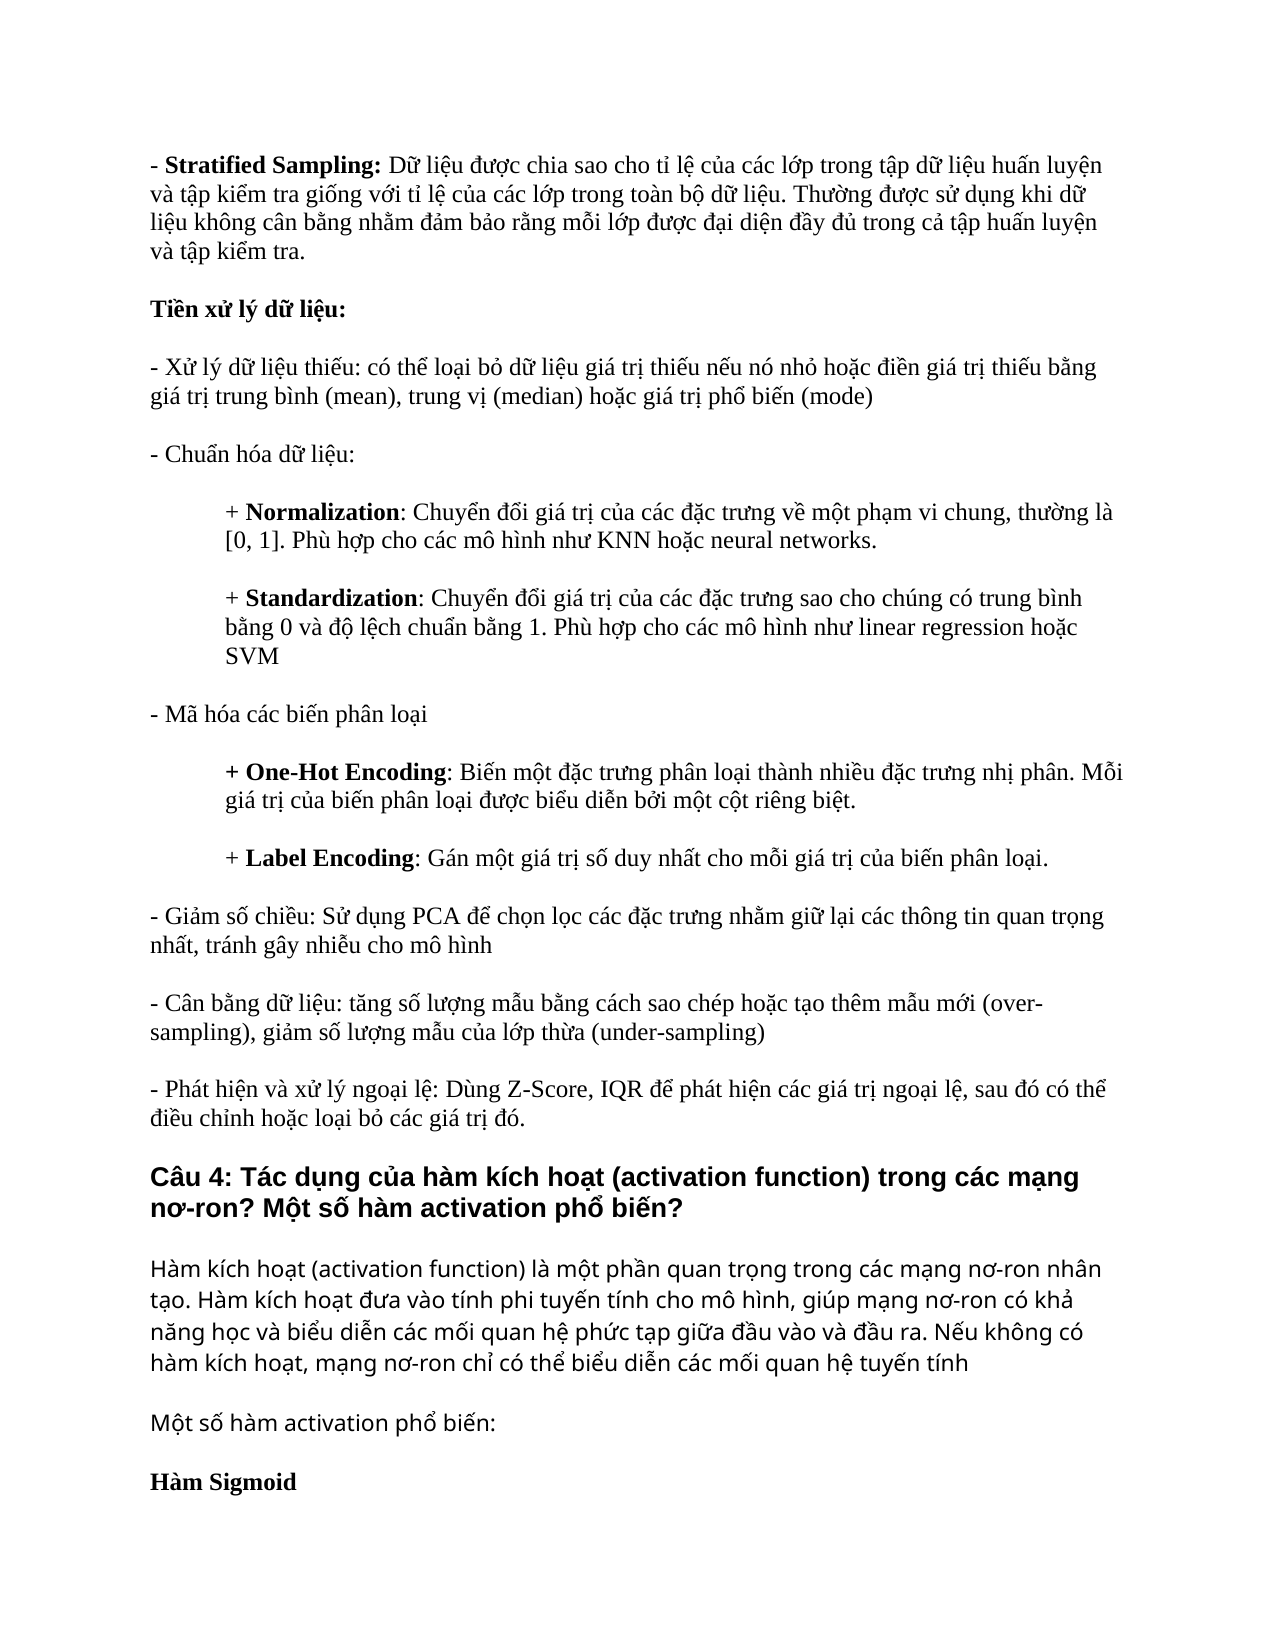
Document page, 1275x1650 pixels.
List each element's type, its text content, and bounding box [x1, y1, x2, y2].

text + Label Encoding: Gán một giá trị số duy nhất cho mỗi giá trị của biến phân loại. [150, 843, 1125, 872]
text - Stratified Sampling: Dữ liệu được chia sao cho tỉ lệ của các lớp trong tập dữ liệu huấn luyện và tập kiểm tra giống với tỉ lệ của các lớp trong toàn bộ dữ liệu. Thường được sử dụng khi dữ liệu không cân bằng nhằm đảm bảo rằng mỗi lớp được đại diện đầy đủ trong cả tập huấn luyện và tập kiểm tra. [150, 150, 1125, 265]
text - Phát hiện và xử lý ngoại lệ: Dùng Z-Score, IQR để phát hiện các giá trị ngoại lệ, sau đó có thể điều chỉnh hoặc loại bỏ các giá trị đó. [150, 1074, 1125, 1132]
text - Giảm số chiều: Sử dụng PCA để chọn lọc các đặc trưng nhằm giữ lại các thông tin quan trọng nhất, tránh gây nhiễu cho mô hình [150, 901, 1125, 959]
text Một số hàm activation phổ biến: [150, 1407, 1125, 1438]
text - Mã hóa các biến phân loại [150, 699, 1125, 727]
text + Normalization: Chuyển đổi giá trị của các đặc trưng về một phạm vi chung, thường là [0, 1]. Phù hợp cho các mô hình như KNN hoặc neural networks. [225, 497, 1125, 554]
text Tiền xử lý dữ liệu: [150, 294, 1125, 323]
text Hàm Sigmoid [150, 1467, 1125, 1496]
text Câu 4: Tác dụng của hàm kích hoạt (activation function) trong các mạng nơ-ron? Một số hàm activation phổ biến? [150, 1161, 1125, 1224]
text - Cân bằng dữ liệu: tăng số lượng mẫu bằng cách sao chép hoặc tạo thêm mẫu mới (over-sampling), giảm số lượng mẫu của lớp thừa (under-sampling) [150, 988, 1125, 1045]
text - Xử lý dữ liệu thiếu: có thể loại bỏ dữ liệu giá trị thiếu nếu nó nhỏ hoặc điền giá trị thiếu bằng giá trị trung bình (mean), trung vị (median) hoặc giá trị phổ biến (mode) [150, 352, 1125, 409]
text + Standardization: Chuyển đổi giá trị của các đặc trưng sao cho chúng có trung bình bằng 0 và độ lệch chuẩn bằng 1. Phù hợp cho các mô hình như linear regression hoặc SVM [225, 583, 1125, 669]
text + One-Hot Encoding: Biến một đặc trưng phân loại thành nhiều đặc trưng nhị phân. Mỗi giá trị của biến phân loại được biểu diễn bởi một cột riêng biệt. [225, 757, 1125, 814]
text - Chuẩn hóa dữ liệu: [150, 439, 1125, 467]
text Hàm kích hoạt (activation function) là một phần quan trọng trong các mạng nơ-ron nhân tạo. Hàm kích hoạt đưa vào tính phi tuyến tính cho mô hình, giúp mạng nơ-ron có khả năng học và biểu diễn các mối quan hệ phức tạp giữa đầu vào và đầu ra. Nếu không có hàm kích hoạt, mạng nơ-ron chỉ có thể biểu diễn các mối quan hệ tuyến tính [150, 1253, 1125, 1378]
